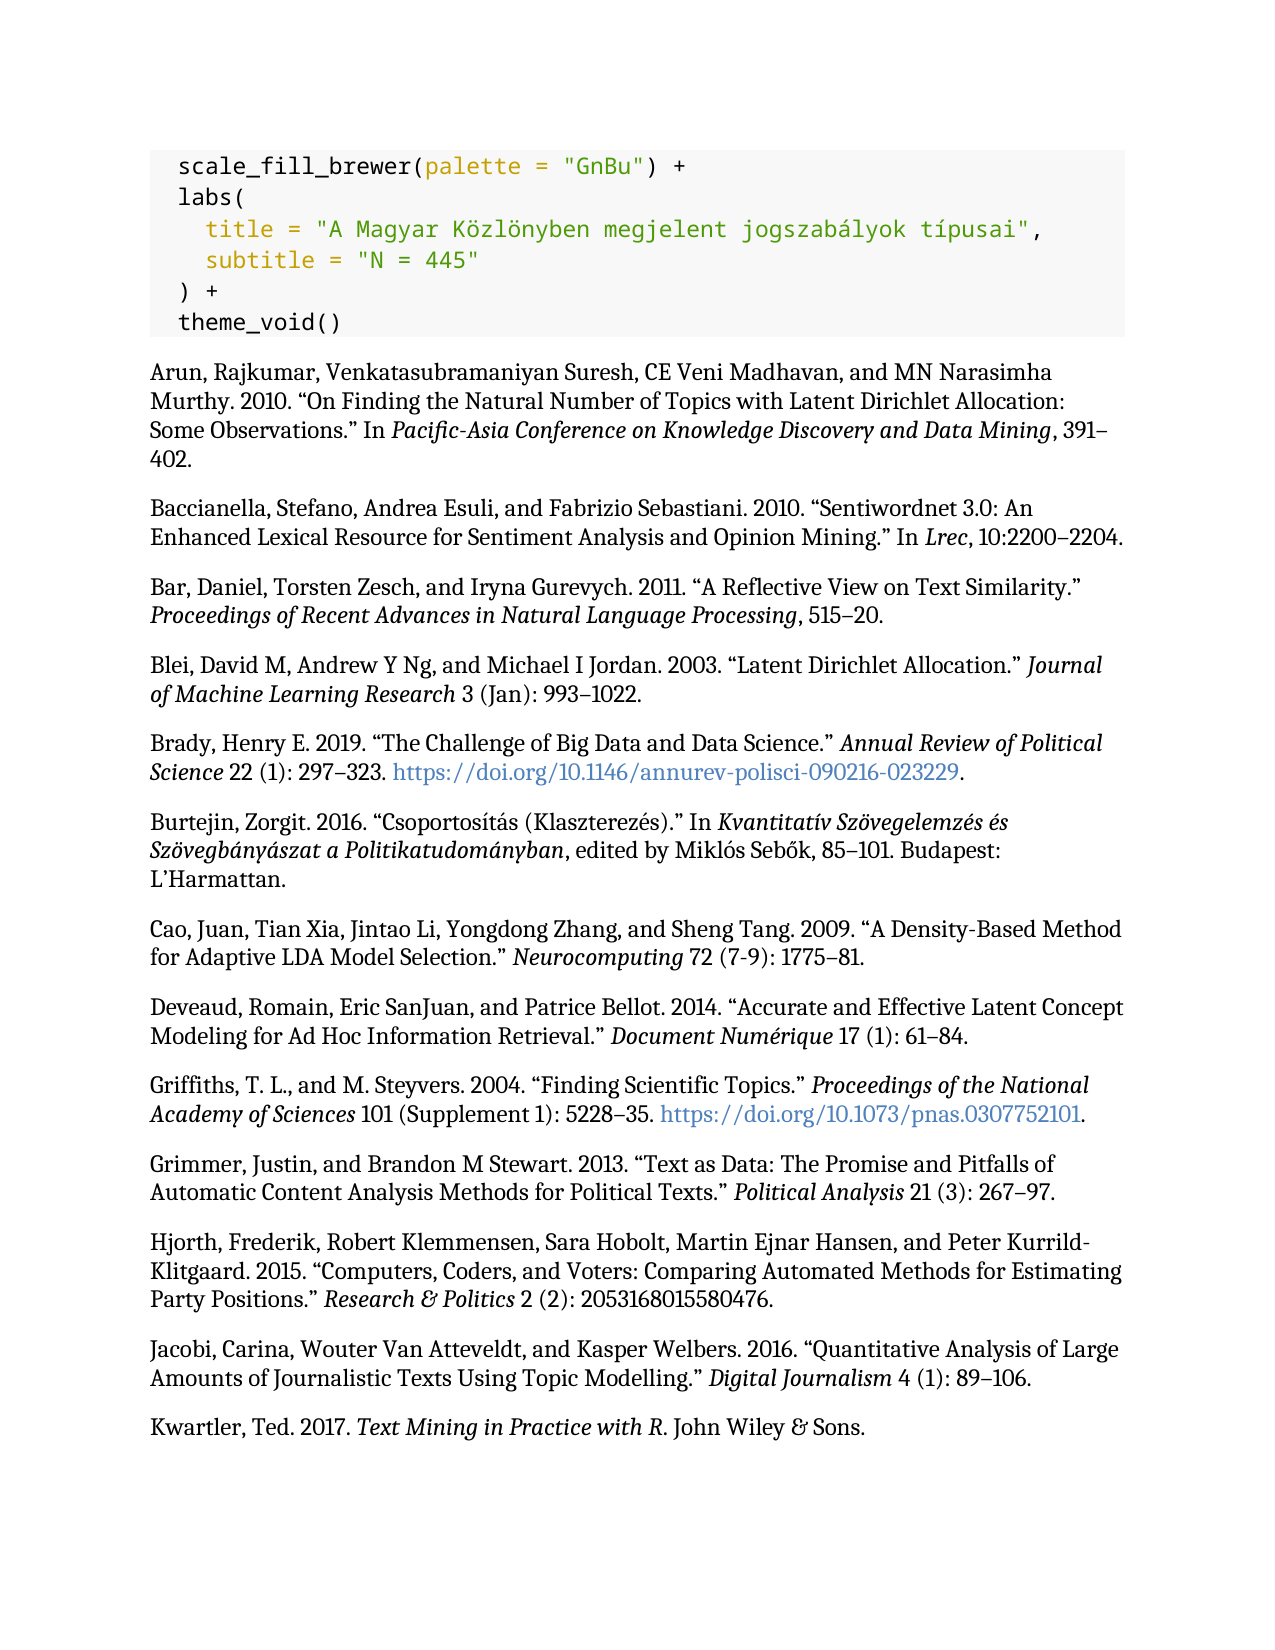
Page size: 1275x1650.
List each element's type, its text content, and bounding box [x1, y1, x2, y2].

text Baccianella, Stefano, Andrea Esuli, and Fabrizio Sebastiani. 2010. “Sentiwordnet 3.0: An Enhanced Lexical Resource for Sentiment Analysis and Opinion Mining.” In Lrec, 10:2200–2204. [150, 494, 1125, 552]
text Griffiths, T. L., and M. Steyvers. 2004. “Finding Scientific Topics.” Proceedings of the National Academy of Sciences 101 (Supplement 1): 5228–35. https://doi.org/10.1073/pnas.0307752101. [150, 1071, 1125, 1129]
text Grimmer, Justin, and Brandon M Stewart. 2013. “Text as Data: The Promise and Pitfalls of Automatic Content Analysis Methods for Political Texts.” Political Analysis 21 (3): 267–97. [150, 1149, 1125, 1207]
text Brady, Henry E. 2019. “The Challenge of Big Data and Data Science.” Annual Review of Political Science 22 (1): 297–323. https://doi.org/10.1146/annurev-polisci-090216-023229. [150, 729, 1125, 787]
text Jacobi, Carina, Wouter Van Atteveldt, and Kasper Welbers. 2016. “Quantitative Analysis of Large Amounts of Journalistic Texts Using Topic Modelling.” Digital Journalism 4 (1): 89–106. [150, 1335, 1125, 1392]
text Burtejin, Zorgit. 2016. “Csoportosítás (Klaszterezés).” In Kvantitatív Szövegelemzés és Szövegbányászat a Politikatudományban, edited by Miklós Sebők, 85–101. Budapest: L’Harmattan. [150, 807, 1125, 894]
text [150, 150, 1125, 337]
text Cao, Juan, Tian Xia, Jintao Li, Yongdong Zhang, and Sheng Tang. 2009. “A Density-Based Method for Adaptive LDA Model Selection.” Neurocomputing 72 (7-9): 1775–81. [150, 914, 1125, 972]
text Bar, Daniel, Torsten Zesch, and Iryna Gurevych. 2011. “A Reflective View on Text Similarity.” Proceedings of Recent Advances in Natural Language Processing, 515–20. [150, 572, 1125, 630]
text Blei, David M, Andrew Y Ng, and Michael I Jordan. 2003. “Latent Dirichlet Allocation.” Journal of Machine Learning Research 3 (Jan): 993–1022. [150, 651, 1125, 708]
text Hjorth, Frederik, Robert Klemmensen, Sara Hobolt, Martin Ejnar Hansen, and Peter Kurrild-Klitgaard. 2015. “Computers, Coders, and Voters: Comparing Automated Methods for Estimating Party Positions.” Research & Politics 2 (2): 2053168015580476. [150, 1228, 1125, 1314]
text Kwartler, Ted. 2017. Text Mining in Practice with R. John Wiley & Sons. [150, 1413, 1125, 1442]
text Deveaud, Romain, Eric SanJuan, and Patrice Bellot. 2014. “Accurate and Effective Latent Concept Modeling for Ad Hoc Information Retrieval.” Document Numérique 17 (1): 61–84. [150, 993, 1125, 1050]
text Arun, Rajkumar, Venkatasubramaniyan Suresh, CE Veni Madhavan, and MN Narasimha Murthy. 2010. “On Finding the Natural Number of Topics with Latent Dirichlet Allocation: Some Observations.” In Pacific-Asia Conference on Knowledge Discovery and Data Mining, 391–402. [150, 358, 1125, 473]
